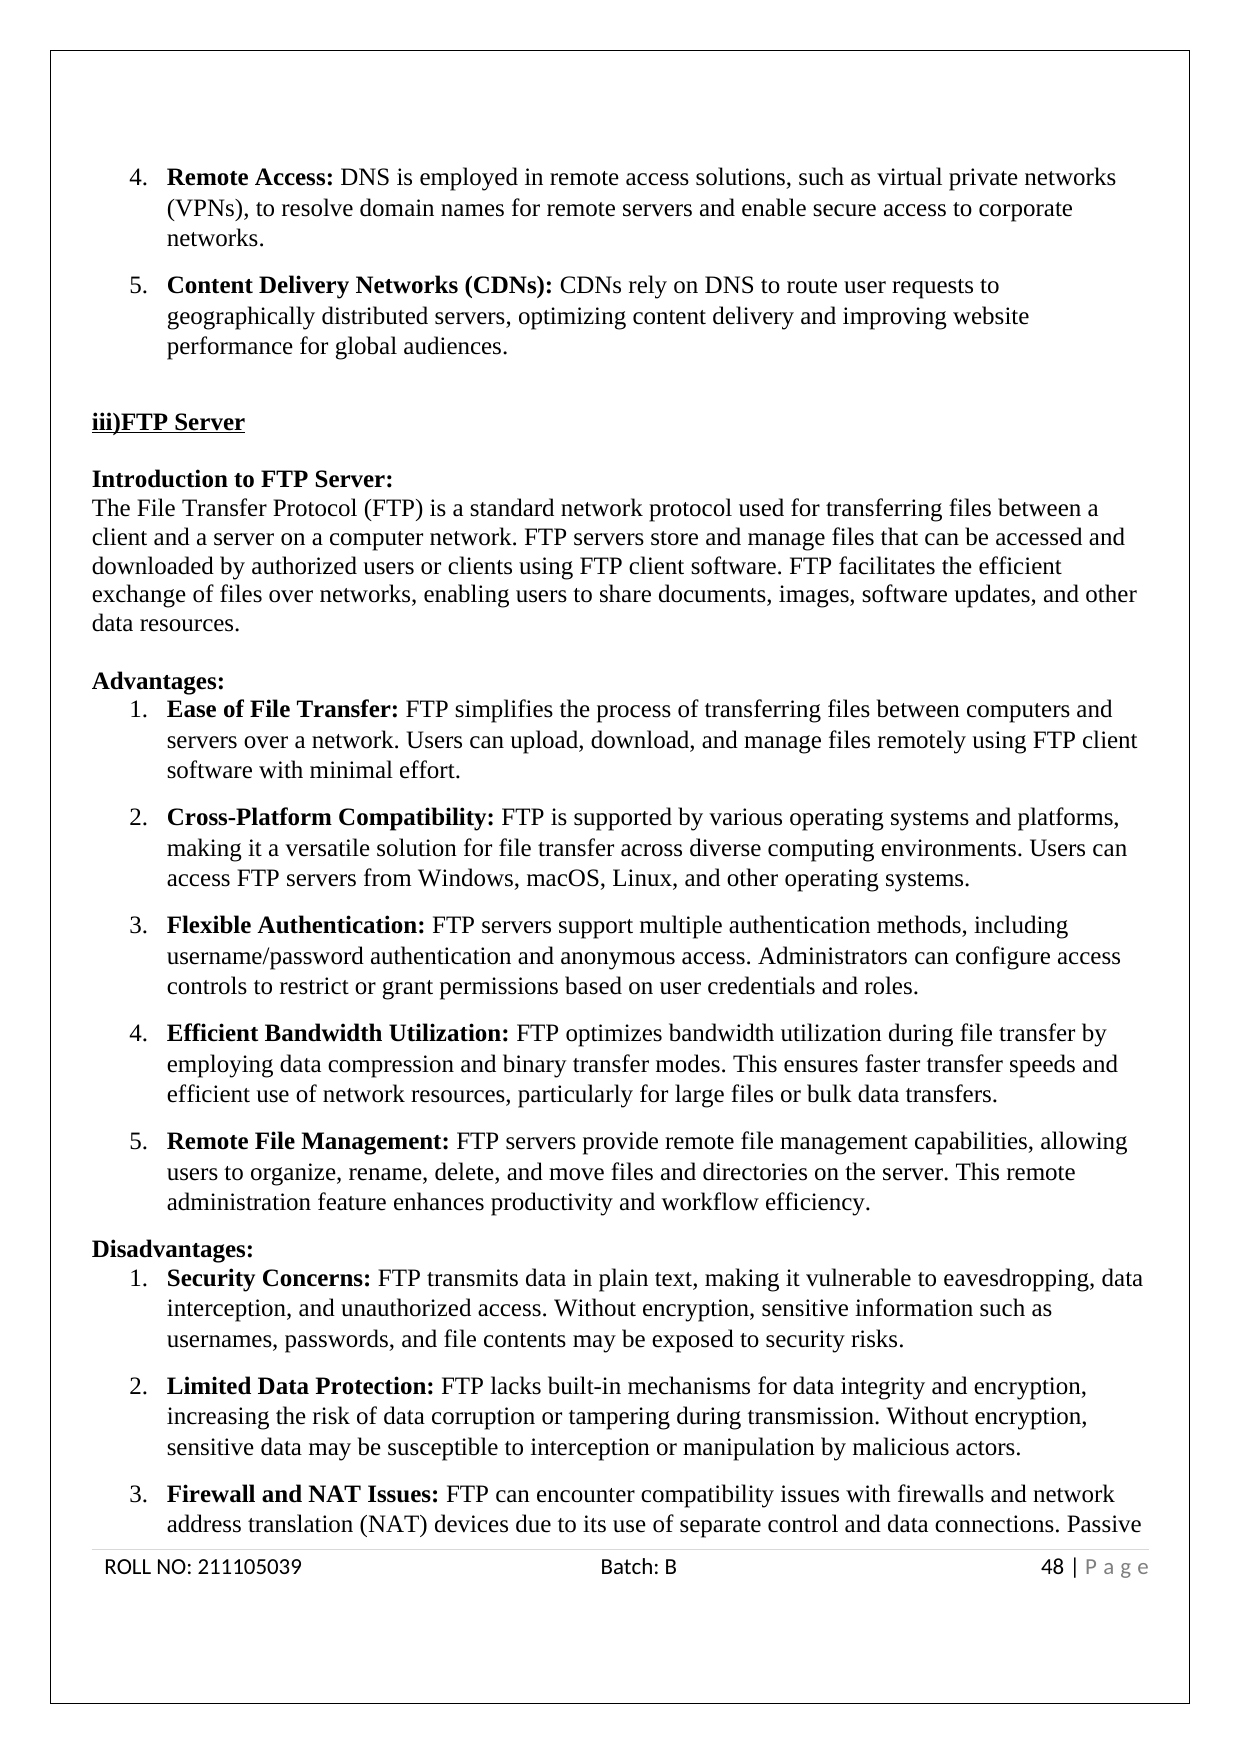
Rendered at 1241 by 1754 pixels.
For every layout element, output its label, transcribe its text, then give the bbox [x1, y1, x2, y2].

list Remote File Management: FTP servers provide remote file management capabilities, allowing users to organize, rename, delete, and move files and directories on the server. This remote administration feature enhances productivity and workflow efficiency. [129, 1126, 1149, 1216]
list Cross-Platform Compatibility: FTP is supported by various operating systems and platforms, making it a versatile solution for file transfer across diverse computing environments. Users can access FTP servers from Windows, macOS, Linux, and other operating systems. [129, 802, 1149, 892]
list Flexible Authentication: FTP servers support multiple authentication methods, including username/password authentication and anonymous access. Administrators can configure access controls to restrict or grant permissions based on user credentials and roles. [129, 910, 1149, 1000]
list Content Delivery Networks (CDNs): CDNs rely on DNS to route user requests to geographically distributed servers, optimizing content delivery and improving website performance for global audiences. [129, 270, 1149, 360]
list Remote Access: DNS is employed in remote access solutions, such as virtual private networks (VPNs), to resolve domain names for remote servers and enable secure access to corporate networks. [129, 162, 1149, 252]
text Introduction to FTP Server: [92, 464, 1149, 493]
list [129, 1479, 1149, 1538]
text The File Transfer Protocol (FTP) is a standard network protocol used for transferring files between a client and a server on a computer network. FTP servers store and manage files that can be accessed and downloaded by authorized users or clients using FTP client software. FTP facilitates the efficient exchange of files over networks, enabling users to share documents, images, software updates, and other data resources. [92, 493, 1149, 637]
list Efficient Bandwidth Utilization: FTP optimizes bandwidth utilization during file transfer by employing data compression and binary transfer modes. This ensures faster transfer speeds and efficient use of network resources, particularly for large files or bulk data transfers. [129, 1018, 1149, 1108]
list Ease of File Transfer: FTP simplifies the process of transferring files between computers and servers over a network. Users can upload, download, and manage files remotely using FTP client software with minimal effort. [129, 694, 1149, 784]
text Disadvantages: [92, 1234, 1149, 1263]
list Limited Data Protection: FTP lacks built-in mechanisms for data integrity and encryption, increasing the risk of data corruption or tampering during transmission. Without encryption, sensitive data may be susceptible to interception or manipulation by malicious actors. [129, 1371, 1149, 1460]
text Advantages: [92, 666, 1149, 694]
text iii)FTP Server [92, 407, 1149, 436]
list Security Concerns: FTP transmits data in plain text, making it vulnerable to eavesdropping, data interception, and unauthorized access. Without encryption, sensitive information such as usernames, passwords, and file contents may be exposed to security risks. [129, 1263, 1149, 1352]
